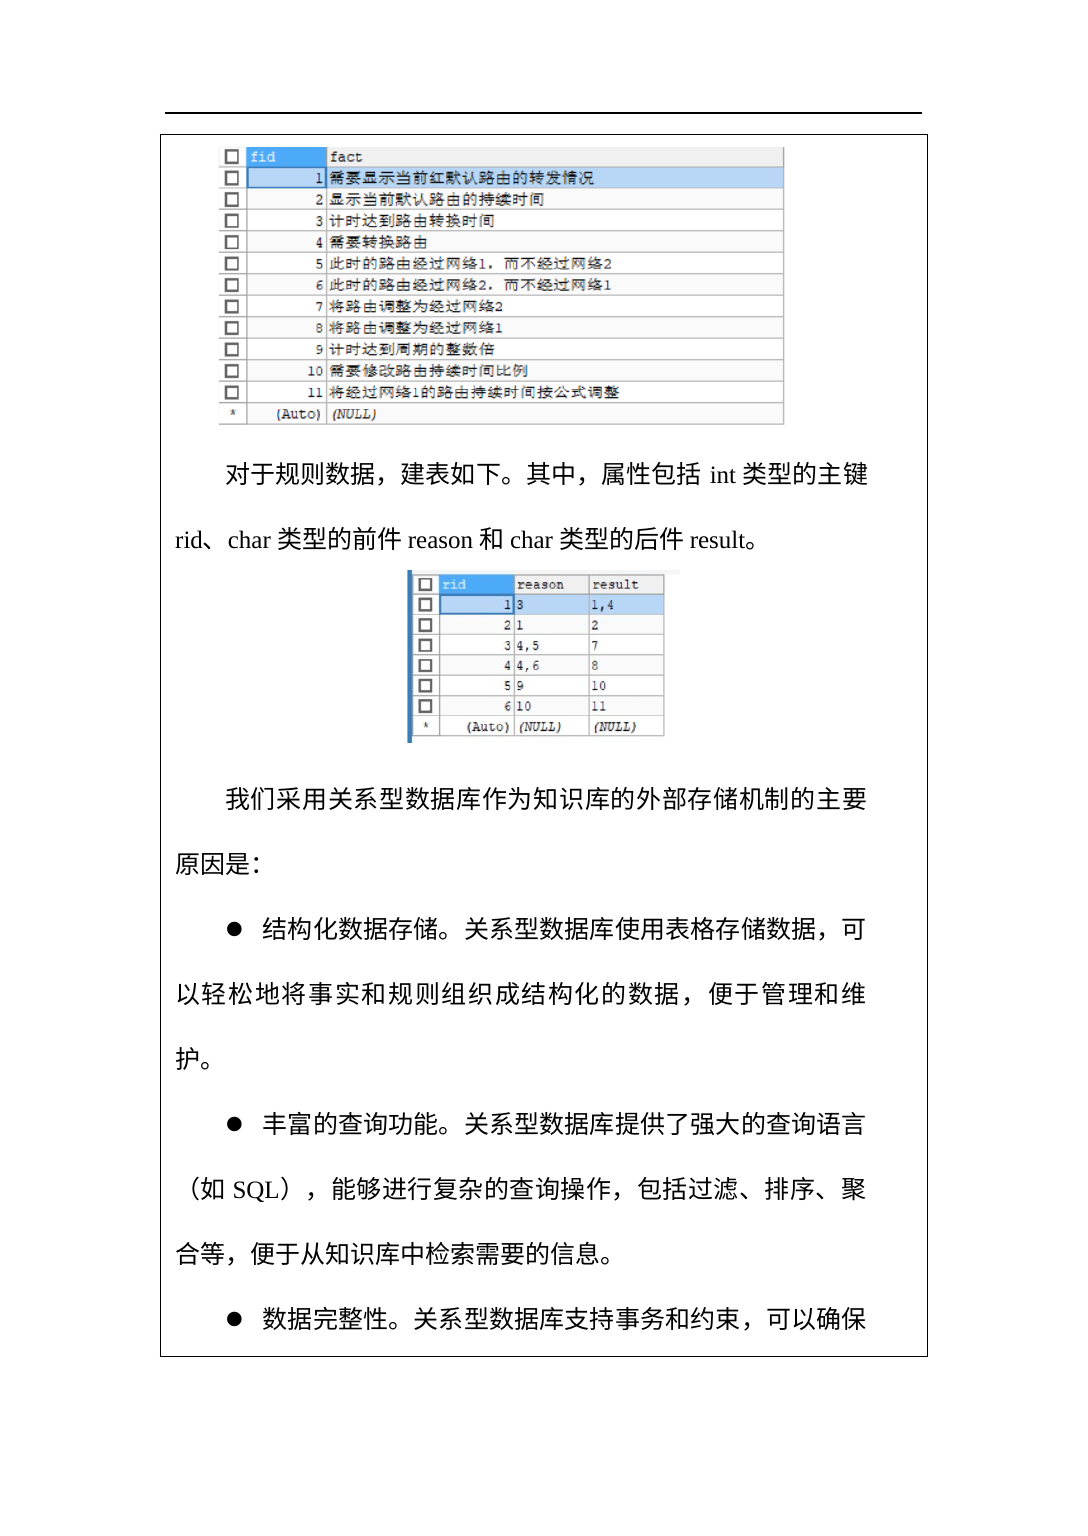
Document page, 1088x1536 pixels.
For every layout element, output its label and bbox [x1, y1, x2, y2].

table_cell [161, 135, 927, 1356]
picture [407, 570, 680, 743]
picture [218, 147, 790, 430]
